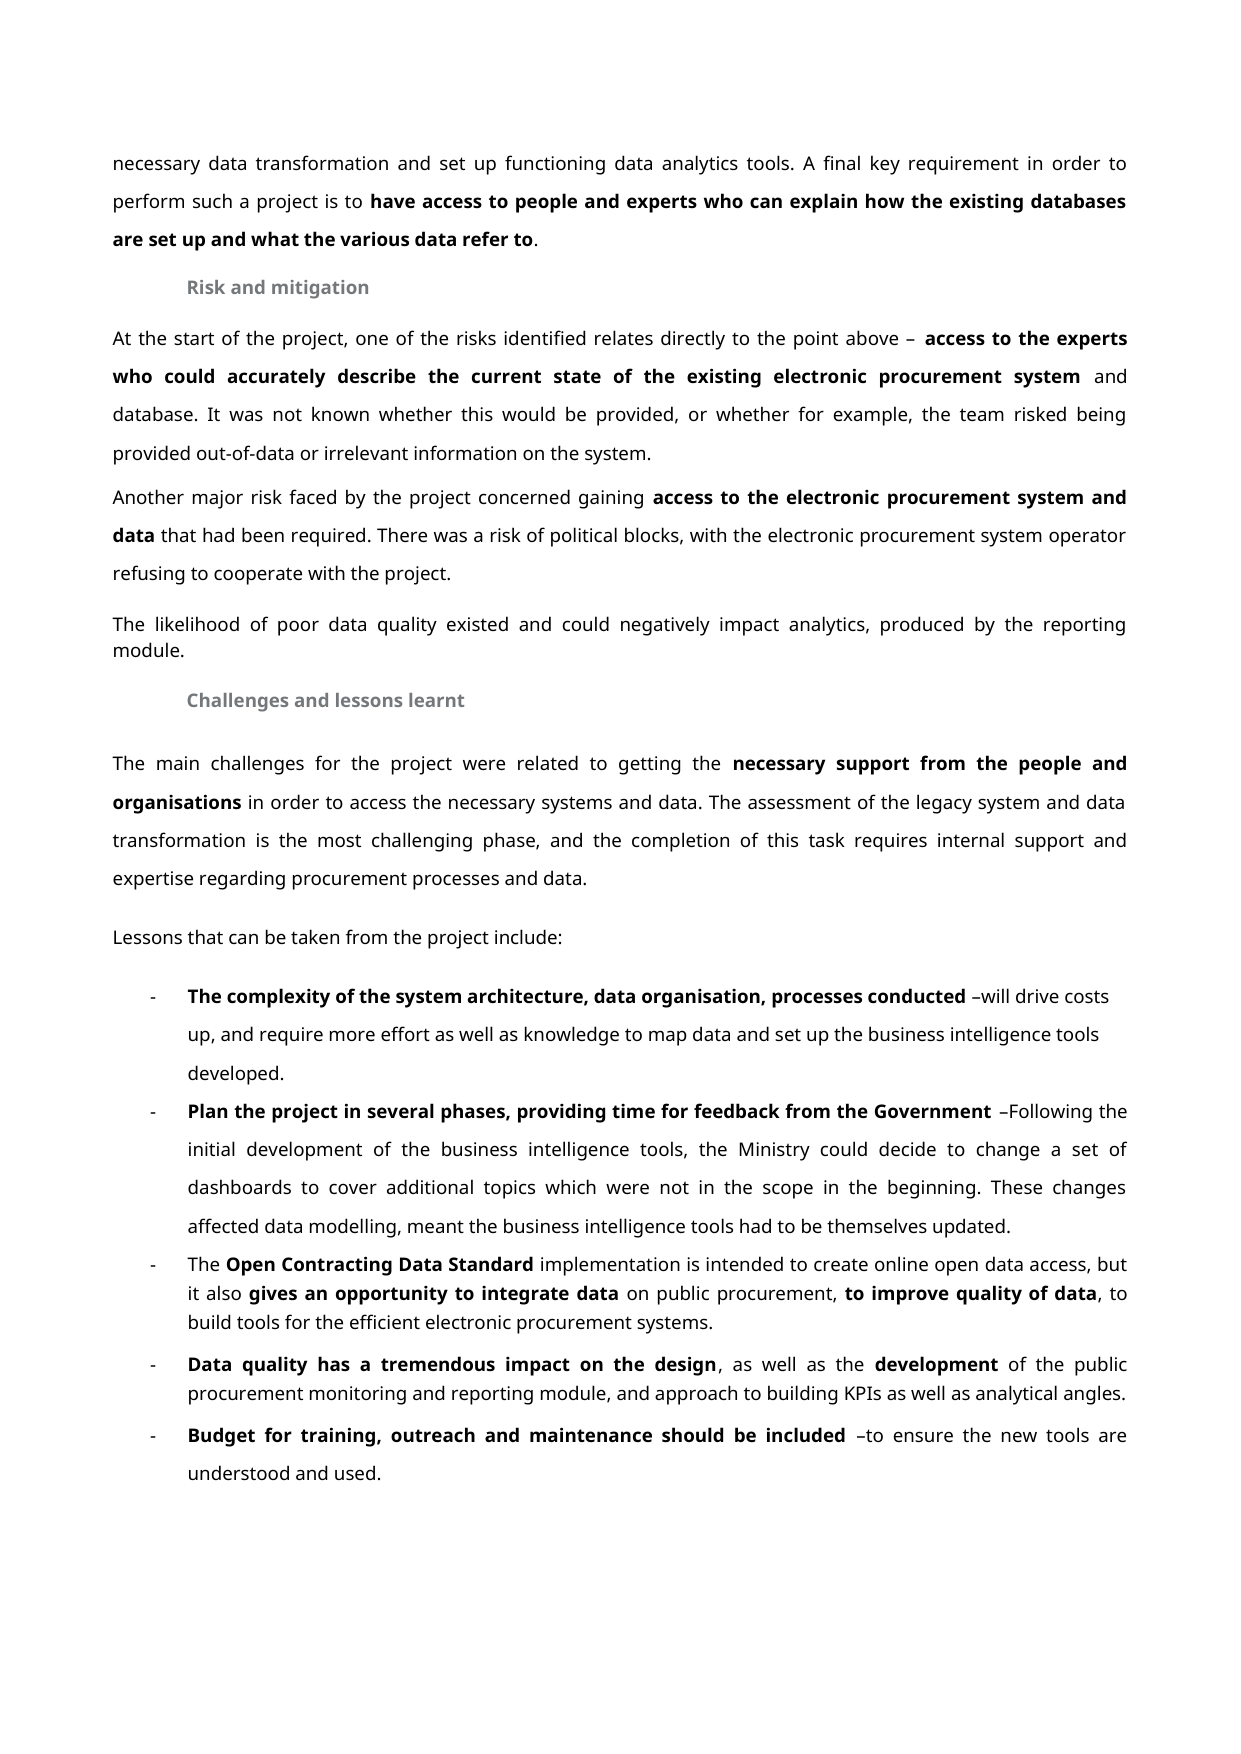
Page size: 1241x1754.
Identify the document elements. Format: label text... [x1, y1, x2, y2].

text Another major risk faced by the project concerned gaining access to the electronic procurement system and data that had been required. There was a risk of political blocks, with the electronic procurement system operator refusing to cooperate with the project. [112, 484, 1128, 586]
list Budget for training, outreach and maintenance should be included –to ensure the new tools are understood and used. [150, 1422, 1128, 1486]
text The main challenges for the project were related to getting the necessary support from the people and organisations in order to access the necessary systems and data. The assessment of the legacy system and data transformation is the most challenging phase, and the completion of this task requires internal support and expertise regarding procurement processes and data. [112, 751, 1128, 891]
list The Open Contracting Data Standard implementation is intended to create online open data access, but it also gives an opportunity to integrate data on public procurement, to improve quality of data, to build tools for the efficient electronic procurement systems. [150, 1251, 1128, 1335]
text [112, 150, 1128, 252]
list Data quality has a tremendous impact on the design, as well as the development of the public procurement monitoring and reporting module, and approach to building KPIs as well as analytical angles. [150, 1351, 1128, 1406]
list The complexity of the system architecture, data organisation, processes conducted –will drive costs up, and require more effort as well as knowledge to map data and set up the business intelligence tools developed. [150, 983, 1128, 1086]
list Plan the project in several phases, providing time for feedback from the Government –Following the initial development of the business intelligence tools, the Ministry could decide to change a set of dashboards to cover additional topics which were not in the scope in the beginning. These changes affected data modelling, meant the business intelligence tools had to be themselves updated. [150, 1098, 1128, 1238]
subtitle Challenges and lessons learnt [112, 687, 1128, 713]
text The likelihood of poor data quality existed and could negatively impact analytics, produced by the reporting module. [112, 611, 1128, 662]
text At the start of the project, one of the risks identified relates directly to the point above – access to the experts who could accurately describe the current state of the existing electronic procurement system and database. It was not known whether this would be provided, or whether for example, the team risked being provided out-of-data or irrelevant information on the system. [112, 325, 1128, 465]
text Lessons that can be taken from the project include: [112, 924, 1128, 950]
subtitle Risk and mitigation [112, 271, 1128, 300]
